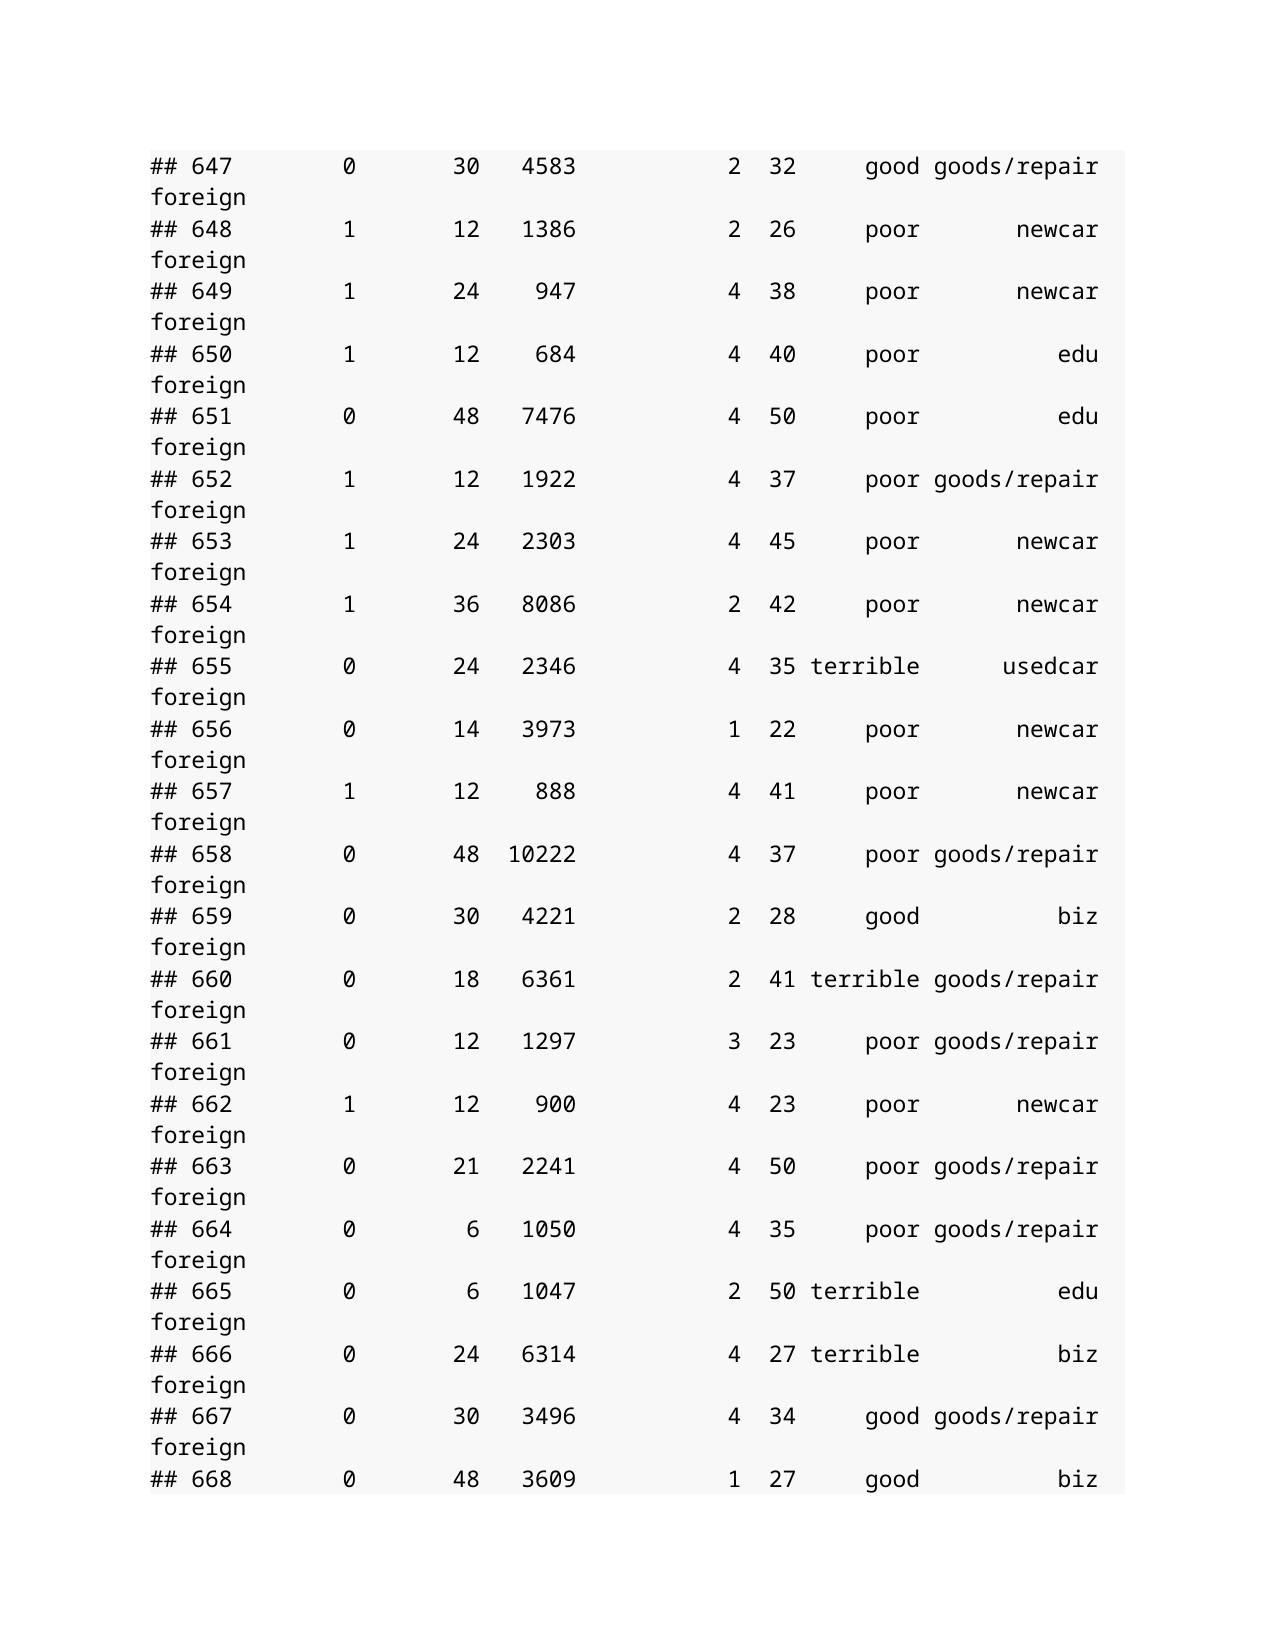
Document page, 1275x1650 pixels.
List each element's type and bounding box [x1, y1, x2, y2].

text [150, 150, 1125, 1494]
